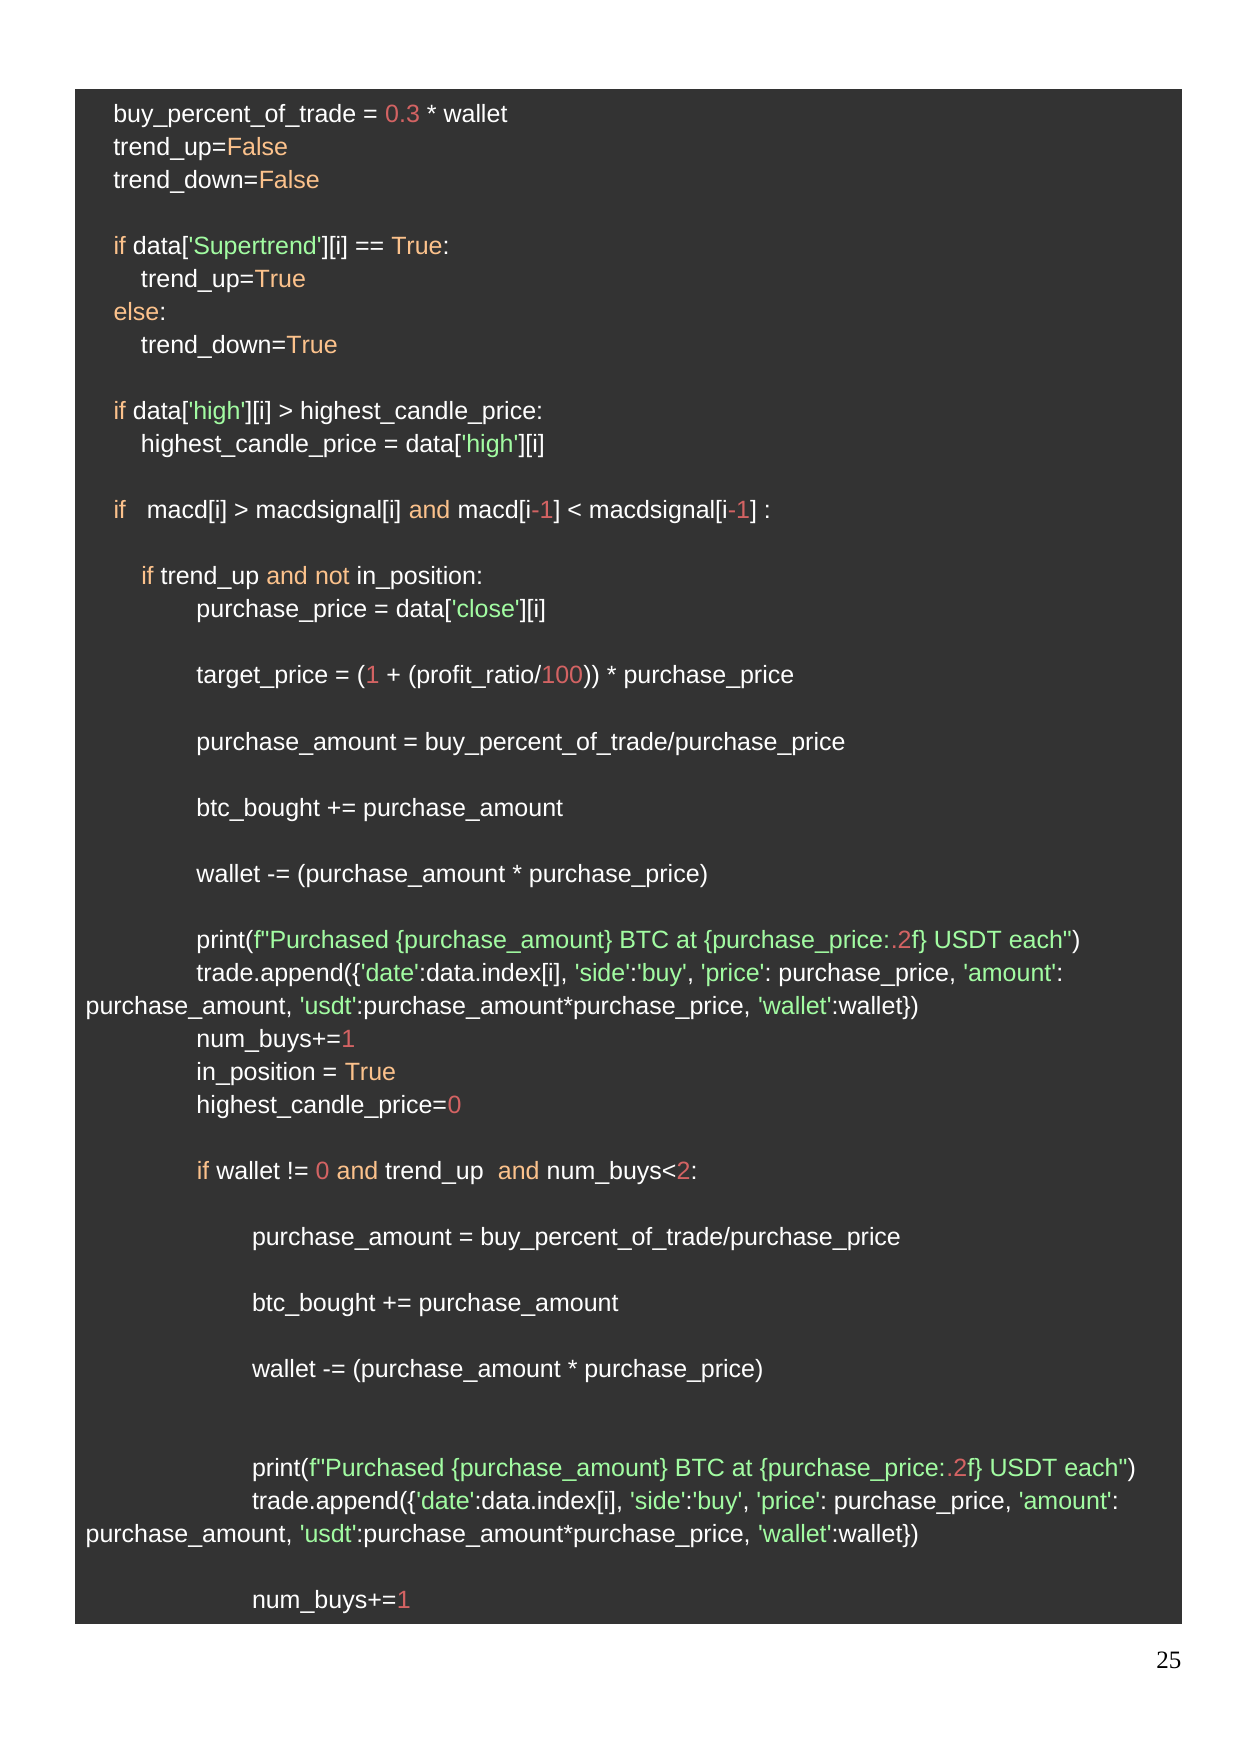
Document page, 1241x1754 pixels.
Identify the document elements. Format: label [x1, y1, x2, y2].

table_header [75, 89, 1182, 1624]
